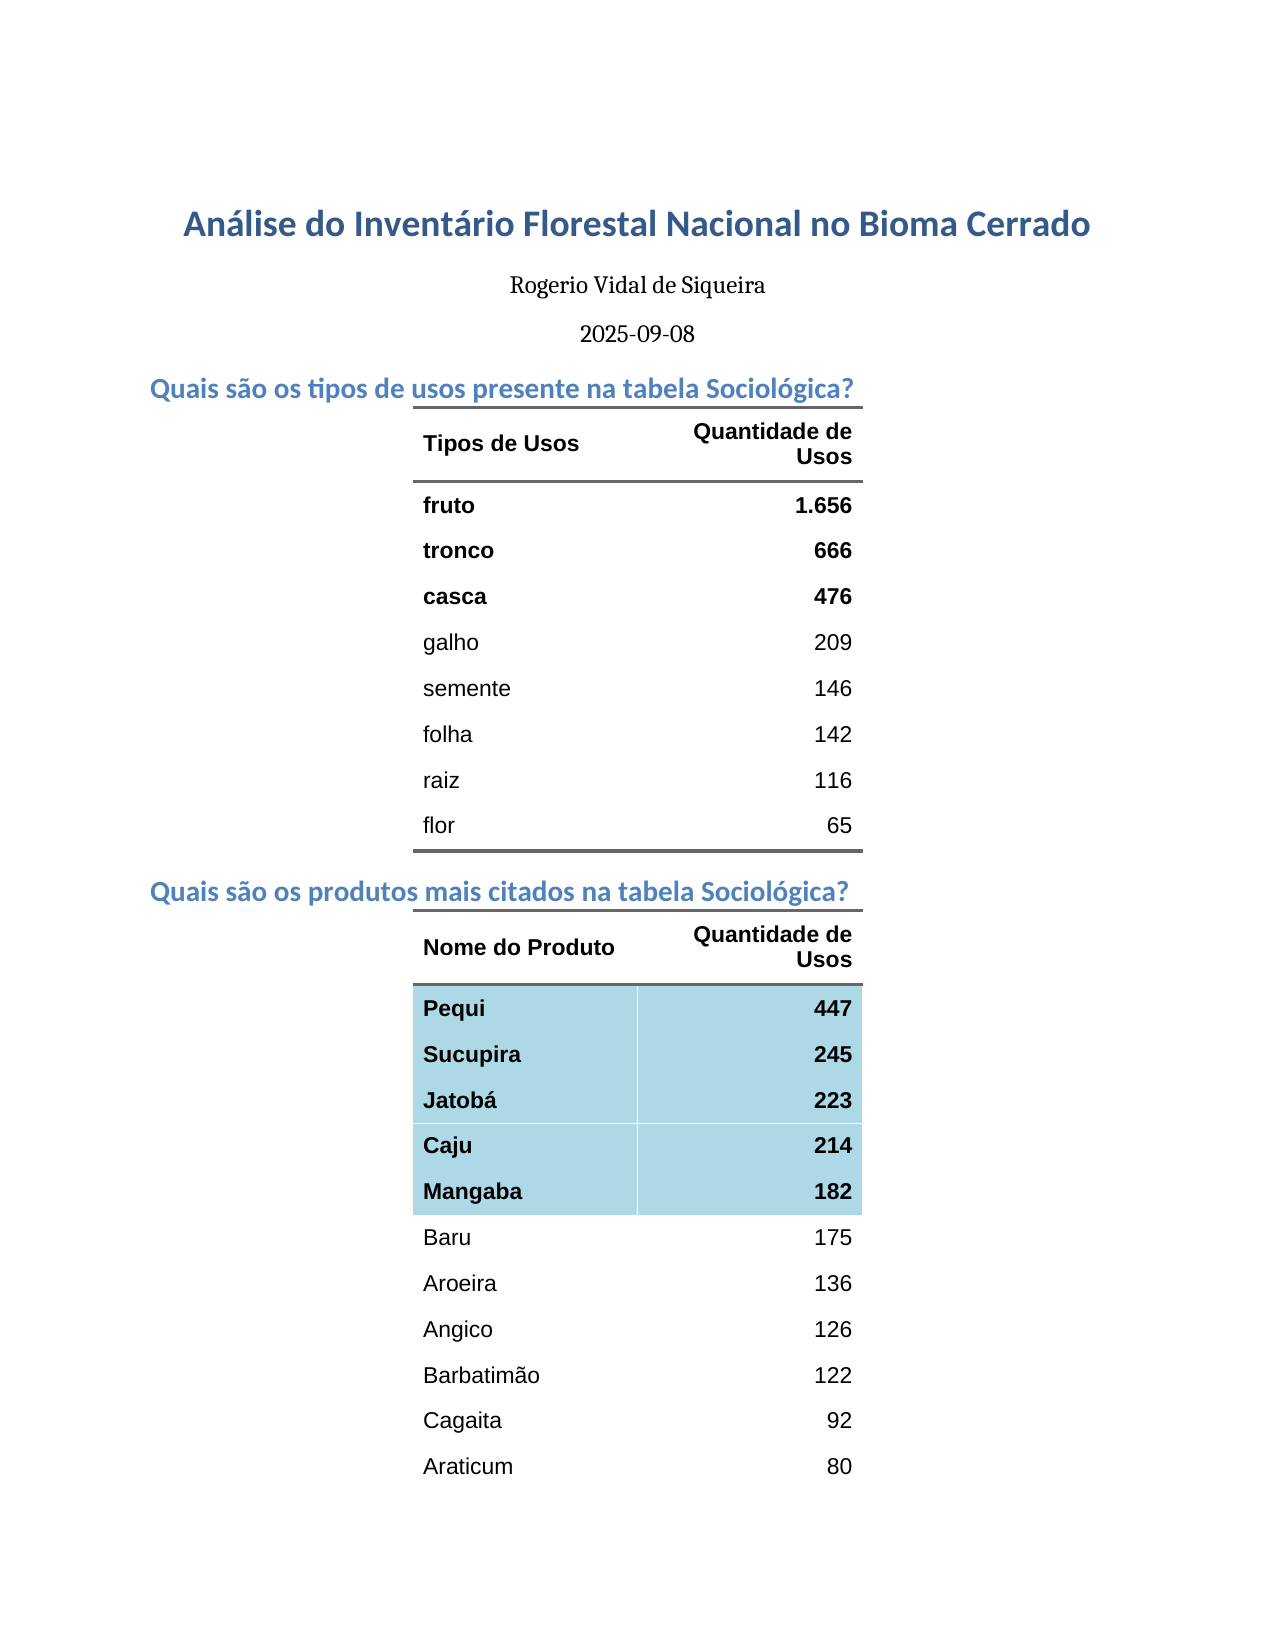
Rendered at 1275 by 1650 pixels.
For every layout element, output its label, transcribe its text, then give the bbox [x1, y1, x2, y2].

table_cell 209 [638, 620, 862, 666]
table_cell Jatobá [413, 1078, 637, 1123]
table_cell Sucupira [413, 1032, 637, 1078]
table_cell 476 [638, 574, 862, 620]
table_cell Barbatimão [413, 1353, 637, 1398]
table_cell raiz [413, 758, 637, 803]
table_cell 136 [638, 1261, 862, 1307]
table_cell 1.656 [638, 483, 862, 528]
table_cell 80 [638, 1444, 862, 1490]
text 2025-09-08 [150, 320, 1125, 349]
table_cell 126 [638, 1307, 862, 1353]
table_cell Mangaba [413, 1169, 637, 1215]
table_cell 447 [638, 986, 862, 1032]
table_cell Baru [413, 1215, 637, 1261]
table_cell tronco [413, 529, 637, 574]
table_cell 122 [638, 1353, 862, 1398]
table_cell 116 [638, 758, 862, 803]
table_cell Aroeira [413, 1261, 637, 1307]
table_cell casca [413, 574, 637, 620]
table_cell 182 [638, 1169, 862, 1215]
table_cell Caju [413, 1124, 637, 1169]
text Rogerio Vidal de Siqueira [150, 271, 1125, 299]
table_cell 142 [638, 712, 862, 758]
table_header Nome do Produto [413, 912, 637, 983]
table_cell 175 [638, 1215, 862, 1261]
table_cell Cagaita [413, 1399, 637, 1444]
title Análise do Inventário Florestal Nacional no Bioma Cerrado [150, 200, 1125, 246]
table_cell Pequi [413, 986, 637, 1032]
table_cell 65 [638, 804, 862, 849]
subtitle Quais são os produtos mais citados na tabela Sociológica? [150, 873, 1125, 909]
table_cell folha [413, 712, 637, 758]
table_cell 666 [638, 529, 862, 574]
table_cell galho [413, 620, 637, 666]
table_cell semente [413, 666, 637, 712]
subtitle Quais são os tipos de usos presente na tabela Sociológica? [150, 370, 1125, 406]
table_cell fruto [413, 483, 637, 528]
table_cell Angico [413, 1307, 637, 1353]
table_header Quantidade de Usos [638, 409, 862, 479]
table_cell 223 [638, 1078, 862, 1123]
table_cell 245 [638, 1032, 862, 1078]
table_cell 214 [638, 1124, 862, 1169]
table_cell 146 [638, 666, 862, 712]
table_cell 92 [638, 1399, 862, 1444]
table_header Tipos de Usos [413, 409, 637, 479]
table_cell Araticum [413, 1444, 637, 1490]
table_cell flor [413, 804, 637, 849]
table_header Quantidade de Usos [638, 912, 862, 983]
